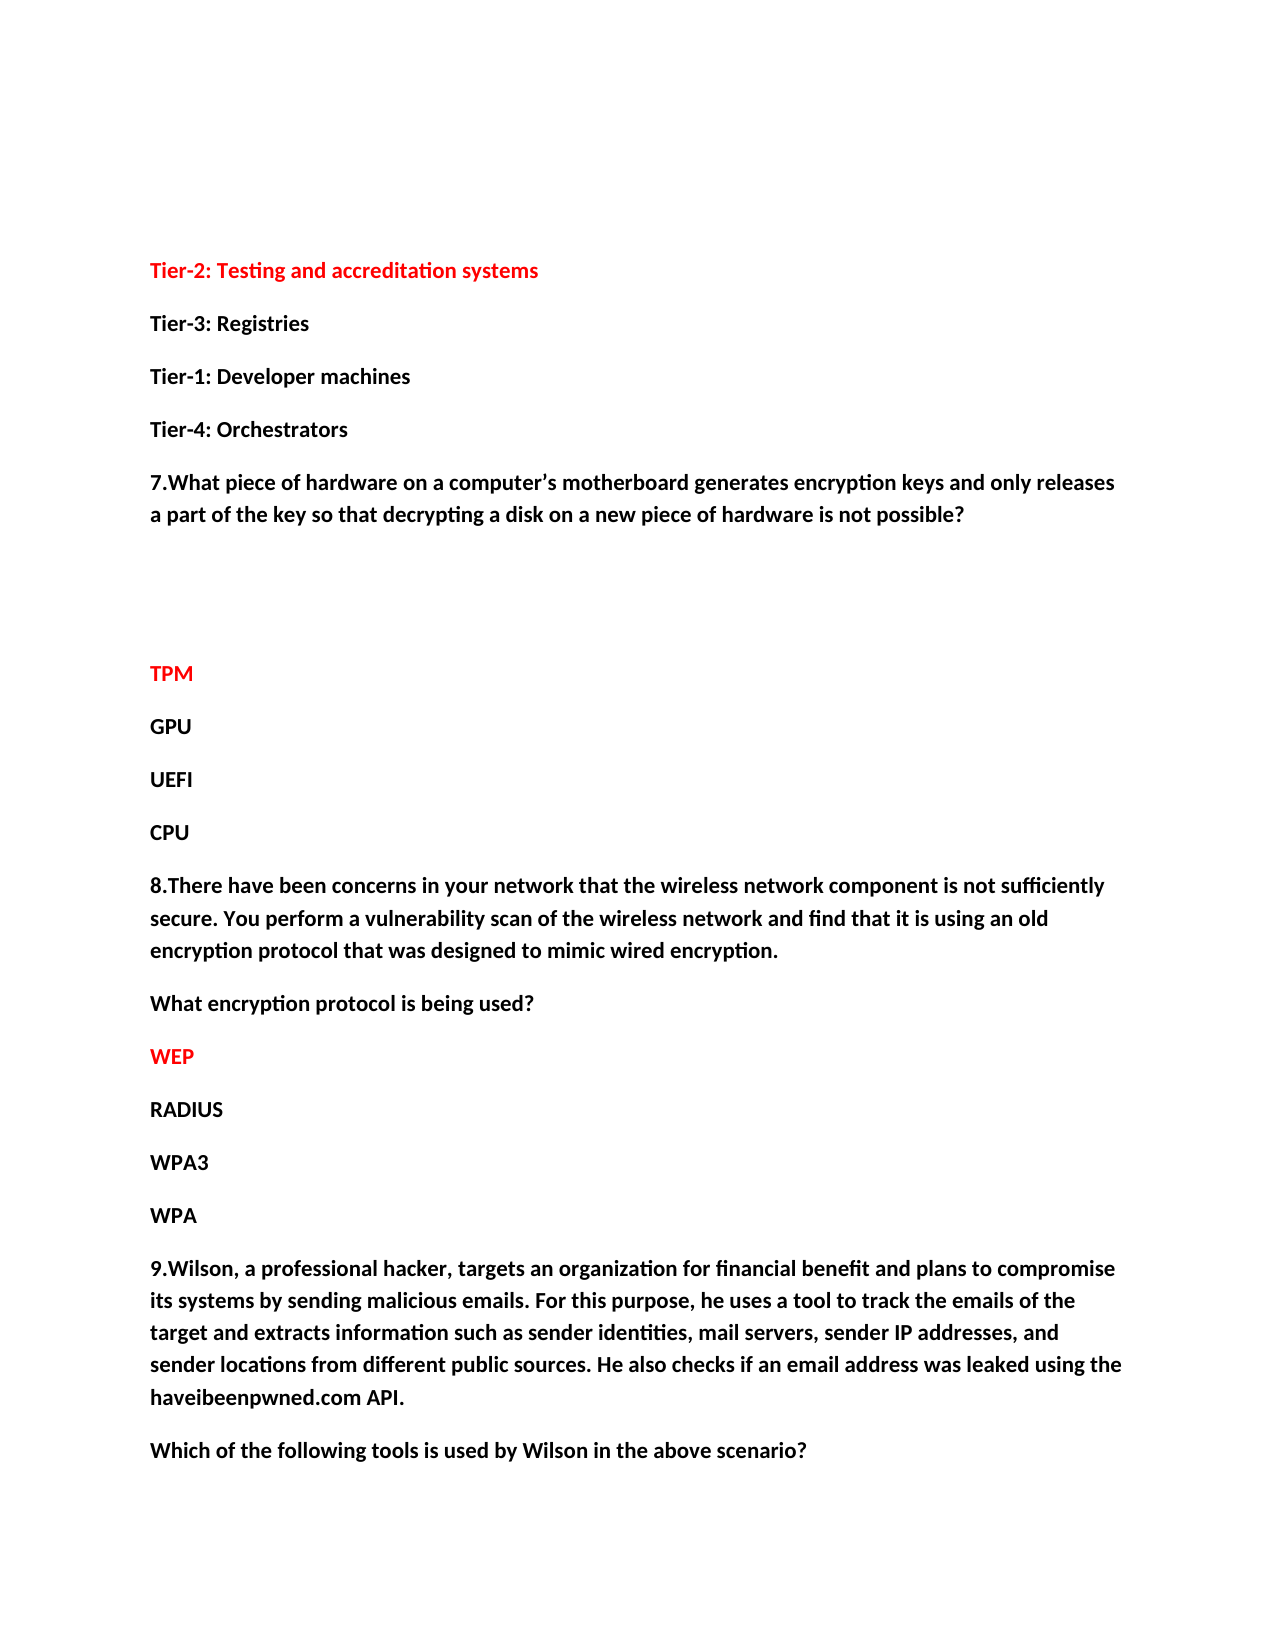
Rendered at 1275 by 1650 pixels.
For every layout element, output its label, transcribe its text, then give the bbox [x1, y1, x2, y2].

text UEFI [150, 765, 1125, 793]
text Tier-3: Registries [150, 309, 1125, 337]
text 9.Wilson, a professional hacker, targets an organization for financial benefit and plans to compromise its systems by sending malicious emails. For this purpose, he uses a tool to track the emails of the target and extracts information such as sender identities, mail servers, sender IP addresses, and sender locations from different public sources. He also checks if an email address was leaked using the haveibeenpwned.com API. [150, 1254, 1125, 1411]
text RADIUS [150, 1095, 1125, 1123]
text WEP [150, 1042, 1125, 1070]
text Tier-4: Orchestrators [150, 415, 1125, 443]
text CPU [150, 818, 1125, 846]
text TPM [150, 659, 1125, 687]
text 8.There have been concerns in your network that the wireless network component is not sufficiently secure. You perform a vulnerability scan of the wireless network and find that it is using an old encryption protocol that was designed to mimic wired encryption. [150, 871, 1125, 964]
text WPA [150, 1201, 1125, 1229]
text WPA3 [150, 1148, 1125, 1176]
text GPU [150, 712, 1125, 740]
text What encryption protocol is being used? [150, 989, 1125, 1017]
text Tier-2: Testing and accreditation systems [150, 256, 1125, 284]
text Which of the following tools is used by Wilson in the above scenario? [150, 1436, 1125, 1464]
text Tier-1: Developer machines [150, 362, 1125, 390]
text 7.What piece of hardware on a computer’s motherboard generates encryption keys and only releases a part of the key so that decrypting a disk on a new piece of hardware is not possible? [150, 468, 1125, 528]
